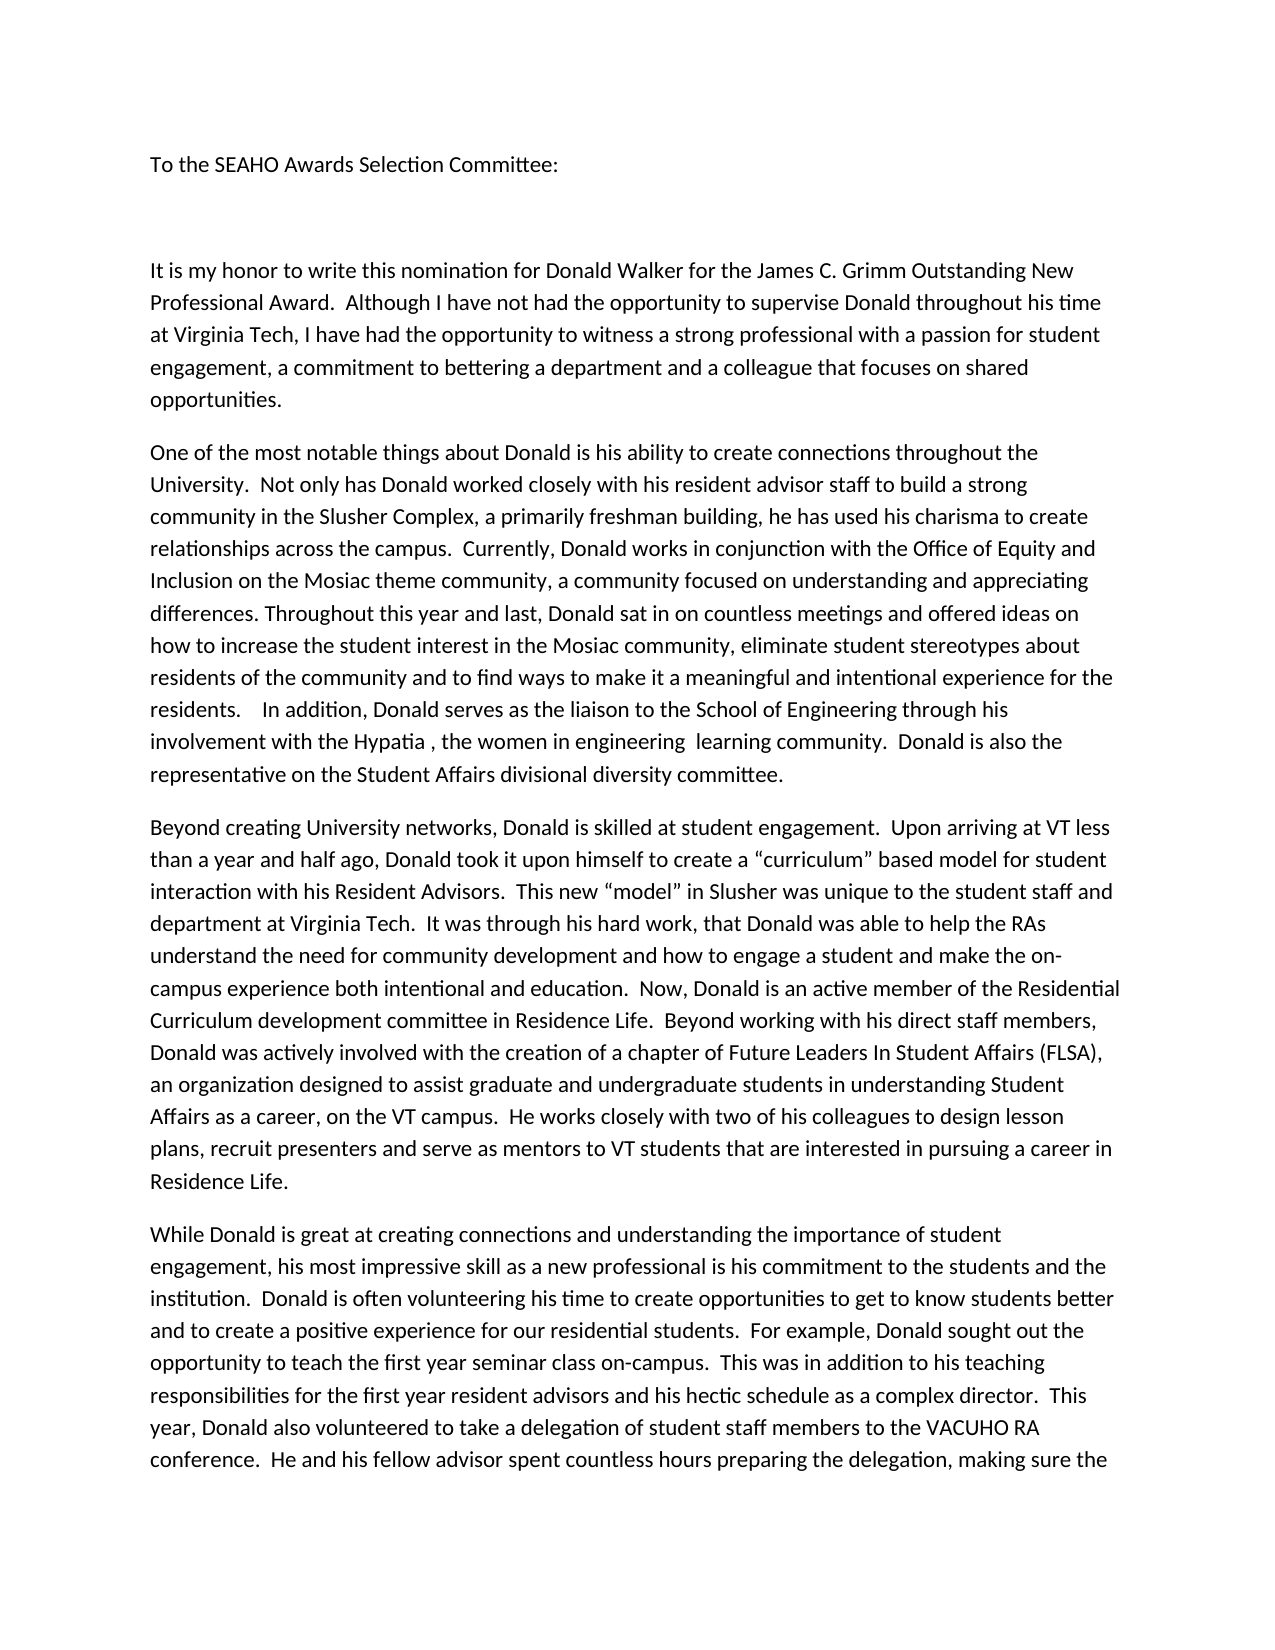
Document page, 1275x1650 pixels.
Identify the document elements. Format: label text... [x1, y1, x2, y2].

text One of the most notable things about Donald is his ability to create connections throughout the University. Not only has Donald worked closely with his resident advisor staff to build a strong community in the Slusher Complex, a primarily freshman building, he has used his charisma to create relationships across the campus. Currently, Donald works in conjunction with the Office of Equity and Inclusion on the Mosiac theme community, a community focused on understanding and appreciating differences. Throughout this year and last, Donald sat in on countless meetings and offered ideas on how to increase the student interest in the Mosiac community, eliminate student stereotypes about residents of the community and to find ways to make it a meaningful and intentional experience for the residents. In addition, Donald serves as the liaison to the School of Engineering through his involvement with the Hypatia , the women in engineering learning community. Donald is also the representative on the Student Affairs divisional diversity committee. [150, 438, 1125, 788]
text To the SEAHO Awards Selection Committee: [150, 150, 1125, 178]
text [150, 1220, 1125, 1473]
text It is my honor to write this nomination for Donald Walker for the James C. Grimm Outstanding New Professional Award. Although I have not had the opportunity to supervise Donald throughout his time at Virginia Tech, I have had the opportunity to witness a strong professional with a passion for student engagement, a commitment to bettering a department and a colleague that focuses on shared opportunities. [150, 256, 1125, 413]
text Beyond creating University networks, Donald is skilled at student engagement. Upon arriving at VT less than a year and half ago, Donald took it upon himself to create a “curriculum” based model for student interaction with his Resident Advisors. This new “model” in Slusher was unique to the student staff and department at Virginia Tech. It was through his hard work, that Donald was able to help the RAs understand the need for community development and how to engage a student and make the on-campus experience both intentional and education. Now, Donald is an active member of the Residential Curriculum development committee in Residence Life. Beyond working with his direct staff members, Donald was actively involved with the creation of a chapter of Future Leaders In Student Affairs (FLSA), an organization designed to assist graduate and undergraduate students in understanding Student Affairs as a career, on the VT campus. He works closely with two of his colleagues to design lesson plans, recruit presenters and serve as mentors to VT students that are interested in pursuing a career in Residence Life. [150, 813, 1125, 1195]
